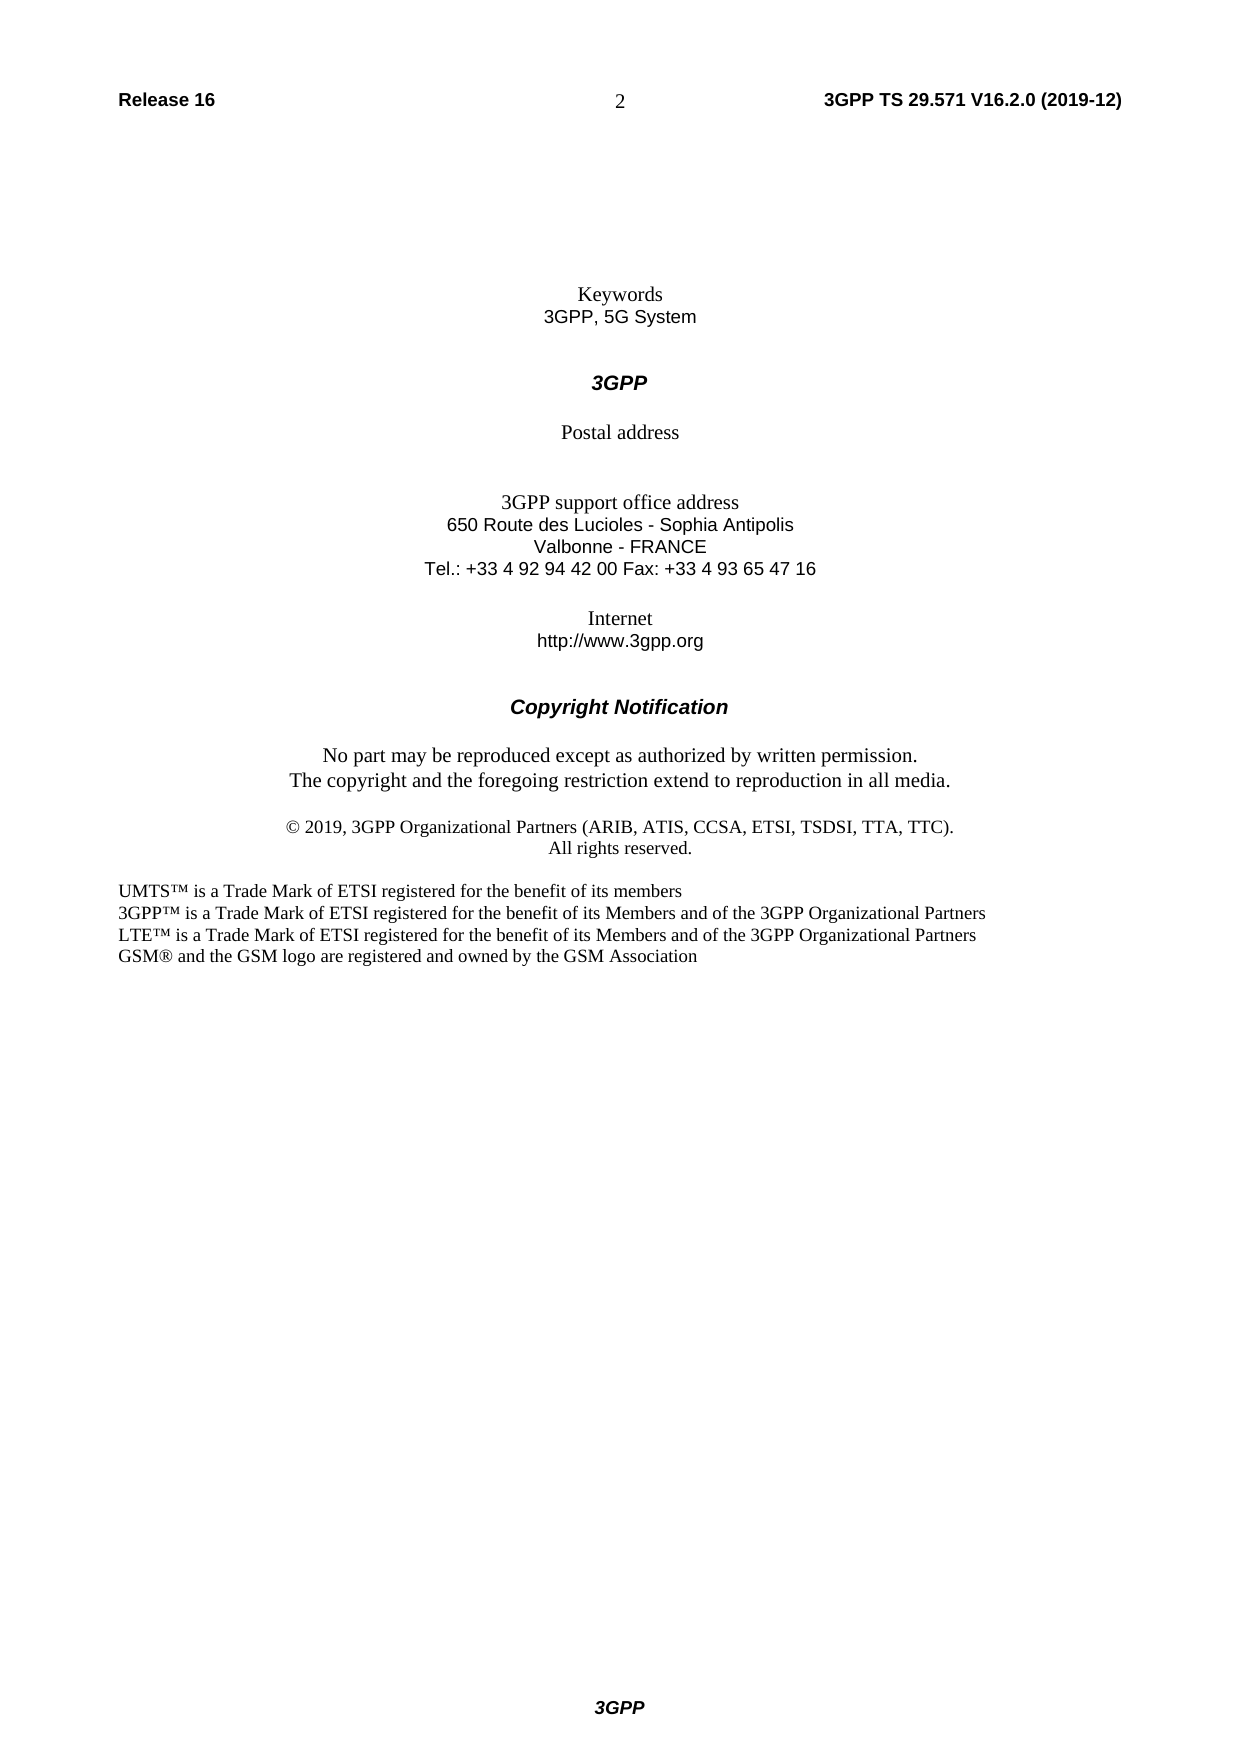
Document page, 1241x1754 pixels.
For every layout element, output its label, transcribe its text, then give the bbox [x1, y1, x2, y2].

text Tel.: +33 4 92 94 42 00 Fax: +33 4 93 65 47 16 [413, 557, 827, 579]
text 3GPP [413, 371, 827, 394]
text UMTS™ is a Trade Mark of ETSI registered for the benefit of its members [118, 880, 1122, 902]
text 650 Route des Lucioles - Sophia Antipolis [413, 514, 827, 536]
text 3GPP support office address [413, 490, 827, 514]
text Valbonne - FRANCE [413, 536, 827, 557]
text No part may be reproduced except as authorized by written permission. The copyright and the foregoing restriction extend to reproduction in all media. [118, 743, 1122, 792]
text Keywords [413, 282, 827, 306]
text © 2019, 3GPP Organizational Partners (ARIB, ATIS, CCSA, ETSI, TSDSI, TTA, TTC). [118, 816, 1122, 837]
text GSM® and the GSM logo are registered and owned by the GSM Association [118, 945, 1122, 967]
text 3GPP™ is a Trade Mark of ETSI registered for the benefit of its Members and of the 3GPP Organizational Partners LTE™ is a Trade Mark of ETSI registered for the benefit of its Members and of the 3GPP Organizational Partners [118, 902, 1122, 945]
text http://www.3gpp.org [413, 630, 827, 652]
text All rights reserved. [118, 837, 1122, 859]
text Copyright Notification [118, 694, 1122, 718]
text Postal address [413, 419, 827, 444]
text Internet [413, 606, 827, 630]
text 3GPP, 5G System [413, 306, 827, 328]
